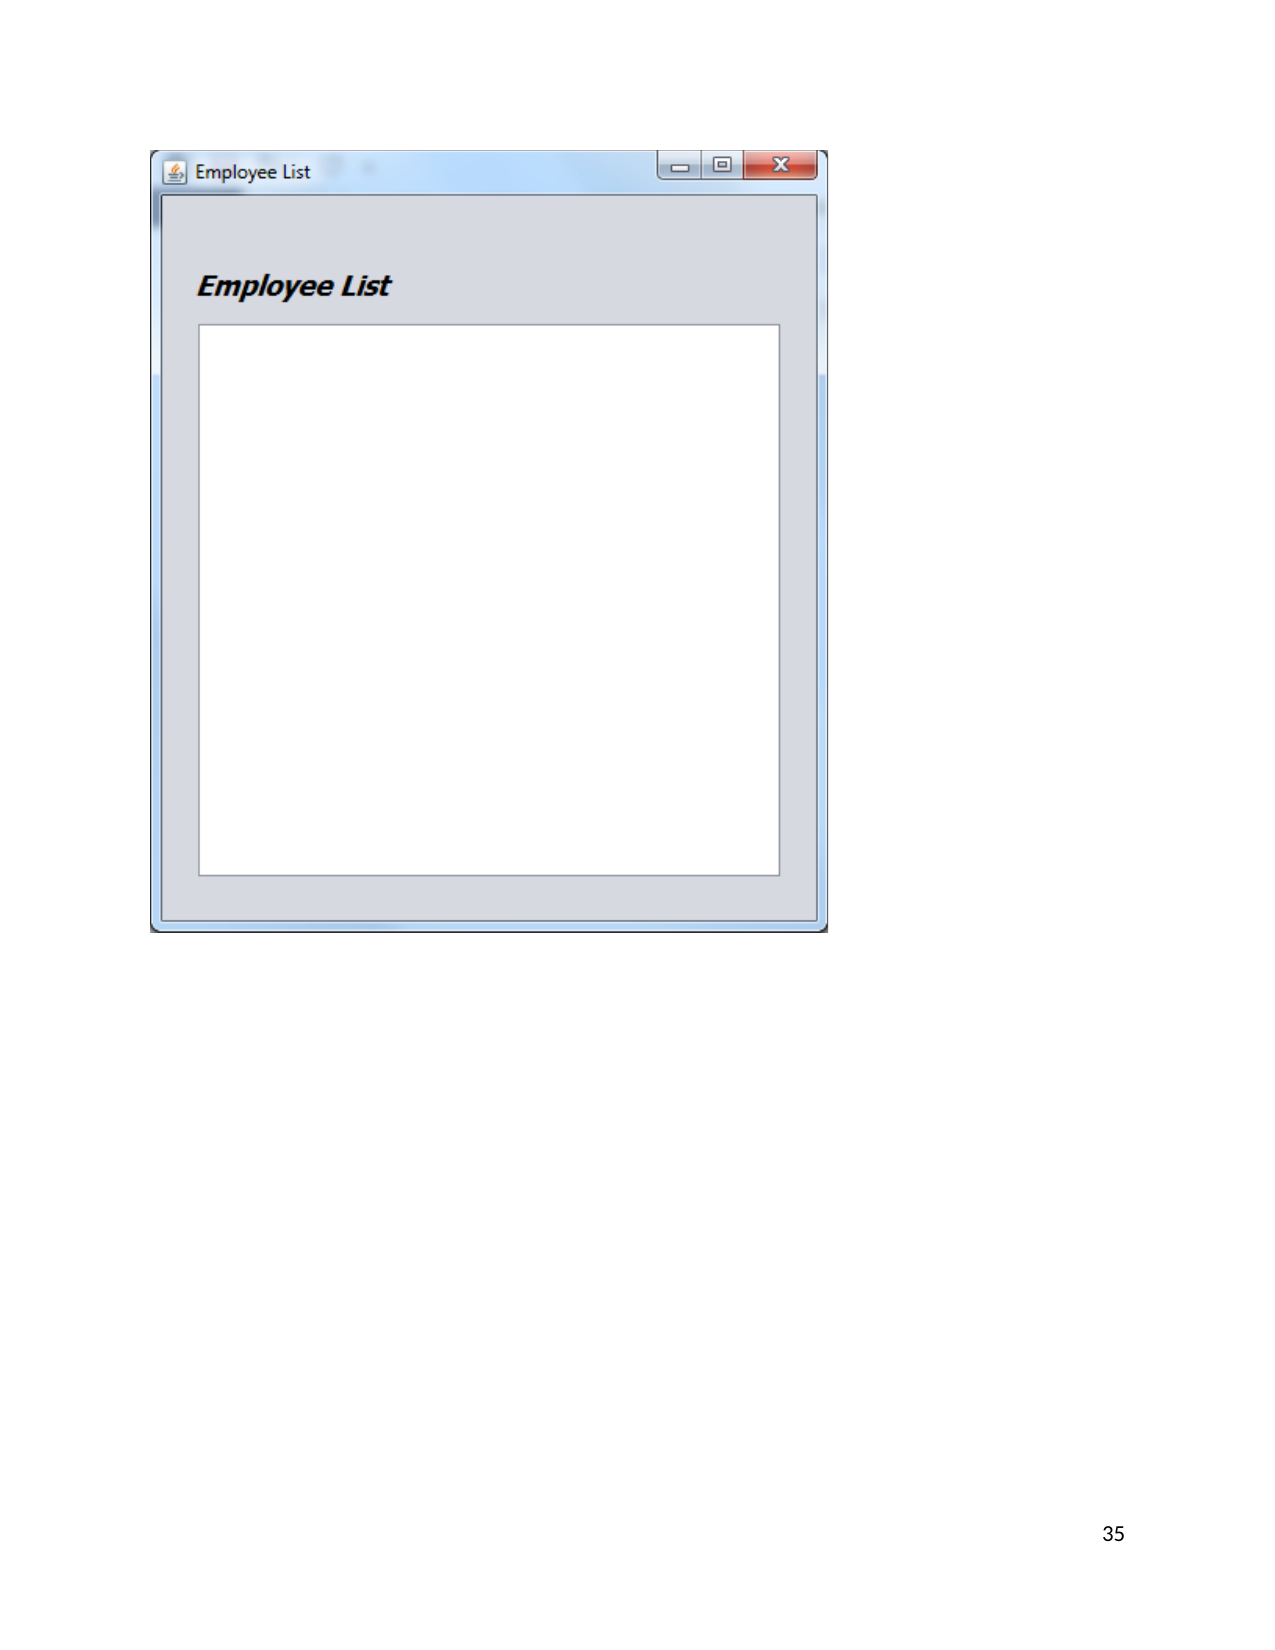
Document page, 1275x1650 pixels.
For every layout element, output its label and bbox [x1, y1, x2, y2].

picture [150, 150, 829, 933]
